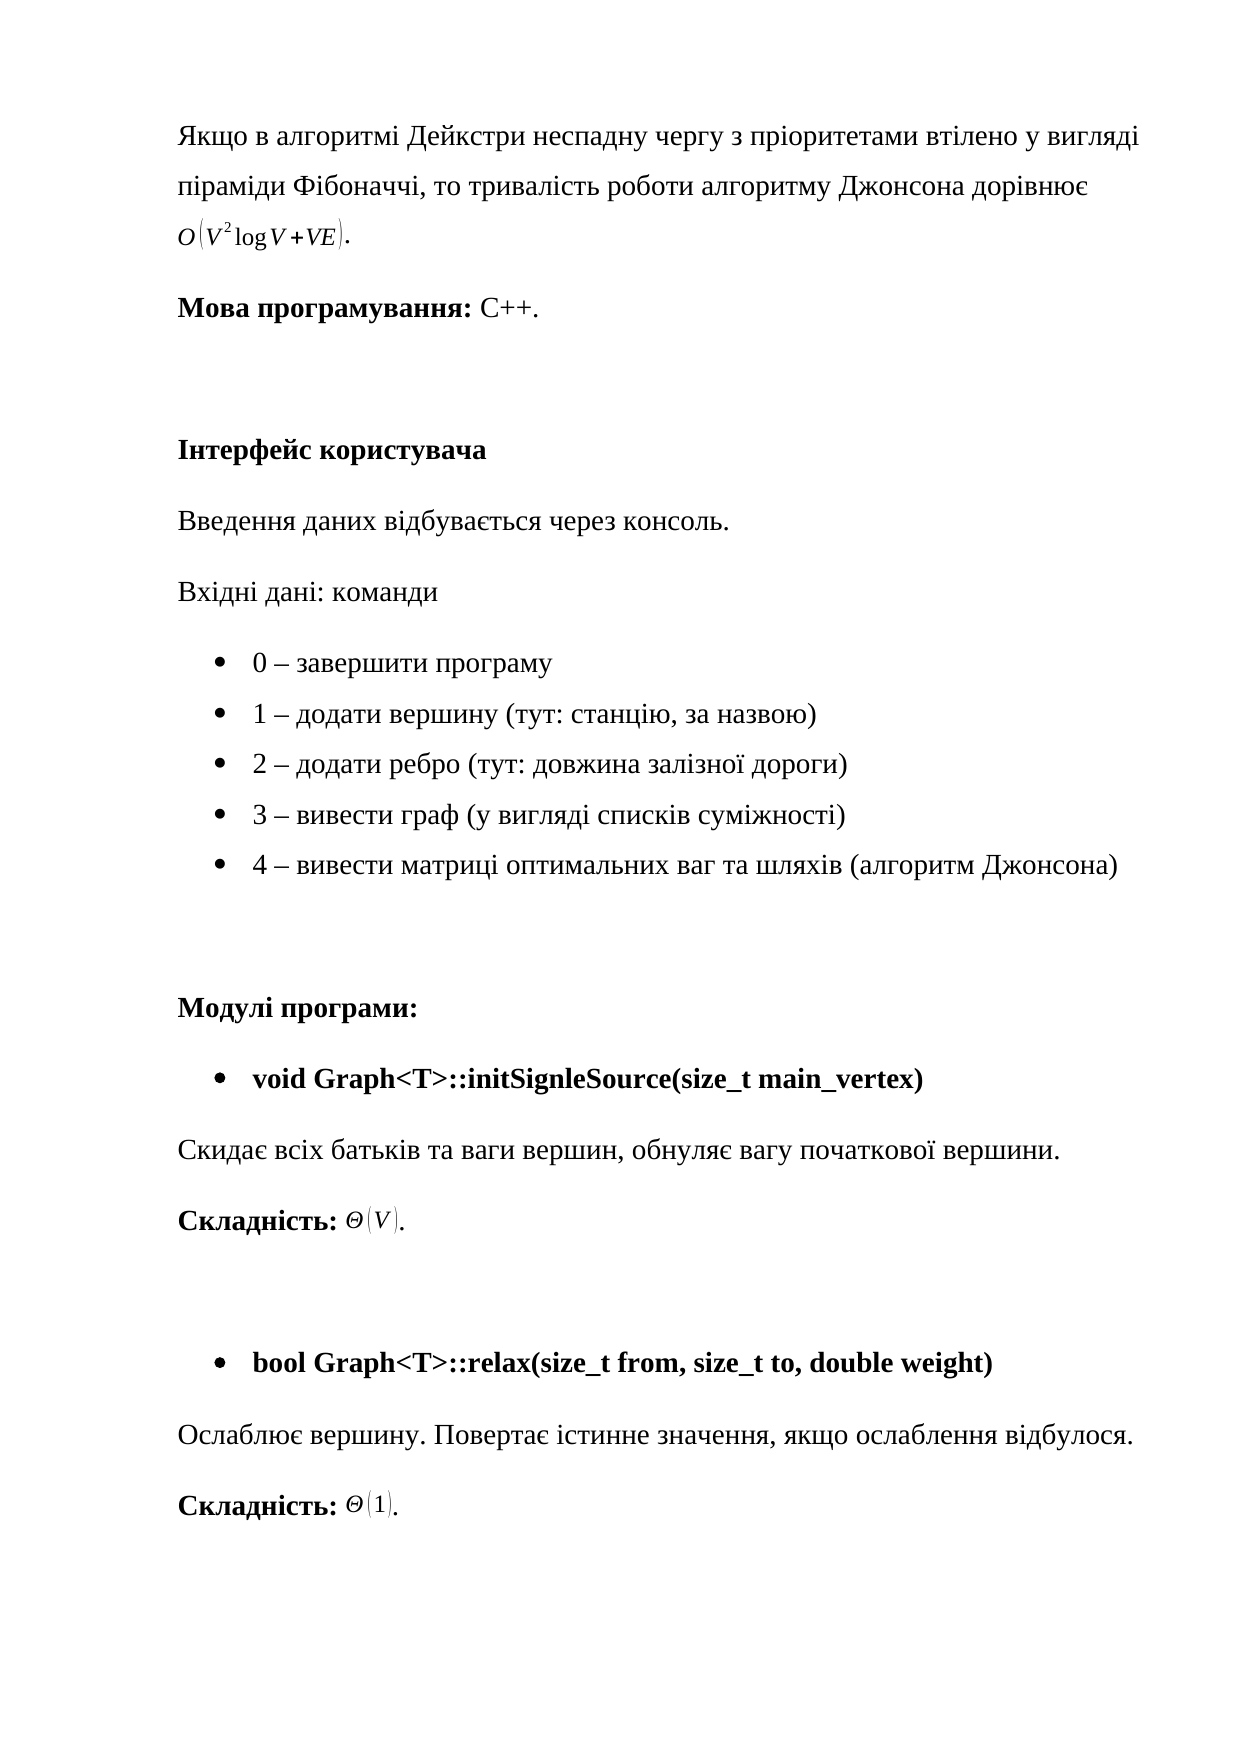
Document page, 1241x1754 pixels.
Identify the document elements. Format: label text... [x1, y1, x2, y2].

list 2 – додати ребро (тут: довжина залізної дороги) [215, 746, 1152, 780]
list 4 – вивести матриці оптимальних ваг та шляхів (алгоритм Джонсона) [215, 847, 1152, 881]
text Мова програмування: С++. [177, 290, 1152, 323]
text Якщо в алгоритмі Дейкстри неспадну чергу з пріоритетами втілено у вигляді піраміди Фібоначчі, то тривалість роботи алгоритму Джонсона дорівнює . [177, 118, 1152, 252]
text Скидає всіх батьків та ваги вершин, обнуляє вагу початкової вершини. [177, 1132, 1152, 1166]
list bool Graph<T>::relax(size_t from, size_t to, double weight) [215, 1346, 1152, 1379]
list void Graph<T>::initSignleSource(size_t main_vertex) [215, 1061, 1152, 1094]
list 3 – вивести граф (у вигляді списків суміжності) [215, 797, 1152, 831]
list 0 – завершити програму [215, 646, 1152, 679]
list 1 – додати вершину (тут: станцію, за назвою) [215, 696, 1152, 730]
text Модулі програми: [177, 990, 1152, 1023]
text Складність: . [177, 1203, 1152, 1237]
text Ослаблює вершину. Повертає істинне значення, якщо ослаблення відбулося. [177, 1417, 1152, 1450]
text Інтерфейс користувача [177, 432, 1152, 466]
text Складність: . [177, 1488, 1152, 1521]
text Введення даних відбувається через консоль. [177, 503, 1152, 537]
text Вхідні дані: команди [177, 574, 1152, 608]
